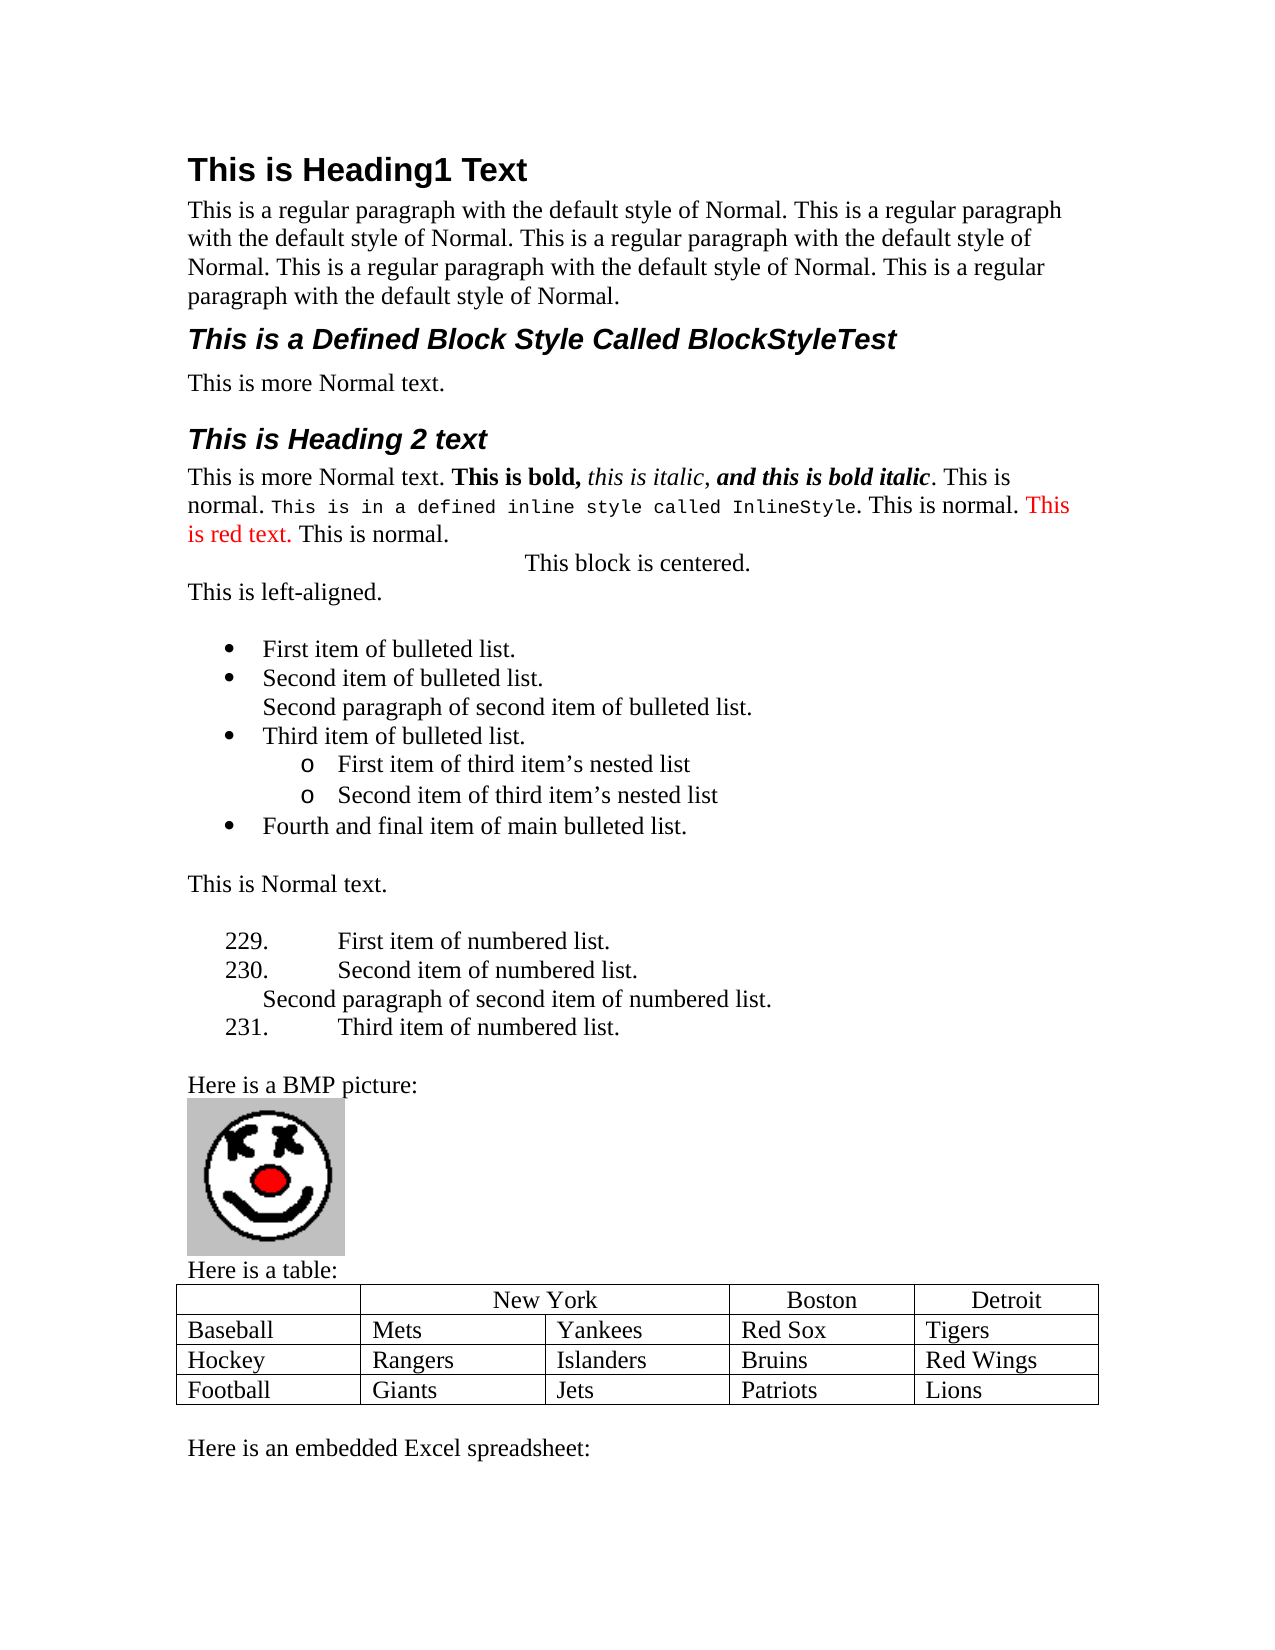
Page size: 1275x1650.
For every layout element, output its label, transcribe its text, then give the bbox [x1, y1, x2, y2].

text Here is a table: [187, 1256, 1087, 1284]
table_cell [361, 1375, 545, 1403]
subtitle This is Heading 2 text [187, 422, 1087, 456]
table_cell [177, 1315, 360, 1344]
list Second item of bulleted list. [225, 663, 1087, 692]
subtitle This is Heading1 Text [187, 150, 1087, 188]
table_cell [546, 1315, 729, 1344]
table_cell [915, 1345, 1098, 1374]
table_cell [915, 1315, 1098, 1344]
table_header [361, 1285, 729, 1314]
text This is more Normal text. This is bold, this is italic, and this is bold italic. This is normal. This is in a defined inline style called InlineStyle. This is normal. This is red text. This is normal. [187, 462, 1087, 548]
list Third item of numbered list. [225, 1012, 1087, 1041]
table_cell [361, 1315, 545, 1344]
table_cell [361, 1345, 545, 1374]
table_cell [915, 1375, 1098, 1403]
list Fourth and final item of main bulleted list. [225, 811, 1087, 840]
text This is more Normal text. [187, 368, 1087, 397]
text Here is an embedded Excel spreadsheet: [187, 1433, 1087, 1462]
text This is left-aligned. [187, 577, 1087, 606]
text This block is centered. [187, 548, 1087, 577]
text This is a regular paragraph with the default style of Normal. This is a regular paragraph with the default style of Normal. This is a regular paragraph with the default style of Normal. This is a regular paragraph with the default style of Normal. This is a regular paragraph with the default style of Normal. [187, 195, 1087, 310]
list Third item of bulleted list. [225, 721, 1087, 749]
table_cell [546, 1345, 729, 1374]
text This is a Defined Block Style Called BlockStyleTest [187, 322, 1087, 356]
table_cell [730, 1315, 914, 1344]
text Second paragraph of second item of bulleted list. [262, 692, 1087, 721]
picture [187, 1098, 345, 1256]
text Second paragraph of second item of numbered list. [262, 984, 1087, 1012]
list First item of third item’s nested list [300, 749, 1087, 780]
text This is Normal text. [187, 869, 1087, 897]
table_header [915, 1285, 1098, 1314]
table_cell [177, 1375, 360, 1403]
list Second item of third item’s nested list [300, 780, 1087, 811]
list First item of numbered list. [225, 926, 1087, 955]
list First item of bulleted list. [225, 634, 1087, 663]
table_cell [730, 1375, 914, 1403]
text Here is a BMP picture: [187, 1070, 1087, 1099]
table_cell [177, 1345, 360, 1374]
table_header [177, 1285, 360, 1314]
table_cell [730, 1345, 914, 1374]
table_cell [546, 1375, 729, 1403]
list Second item of numbered list. [225, 955, 1087, 984]
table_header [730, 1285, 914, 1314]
